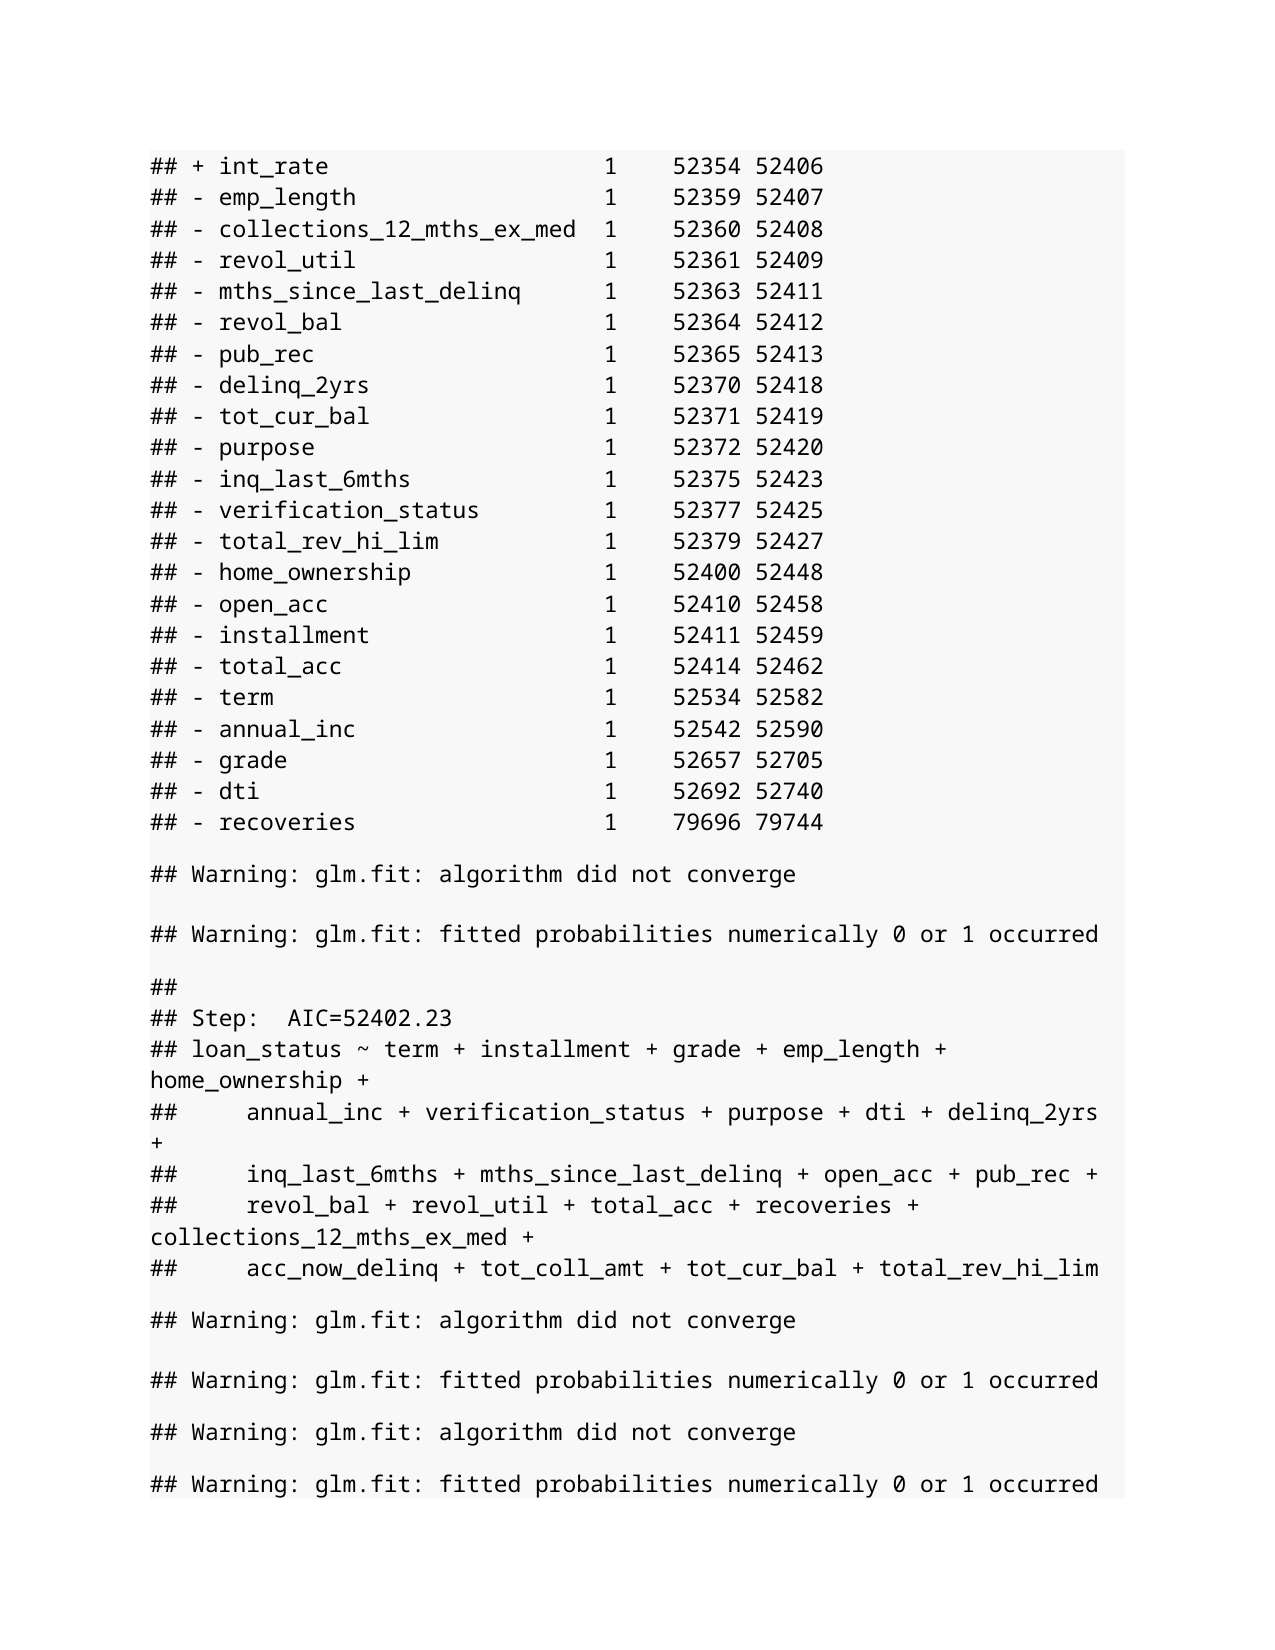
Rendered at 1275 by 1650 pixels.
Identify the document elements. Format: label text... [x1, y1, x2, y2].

text ## ## Step: AIC=52402.23 ## loan_status ~ term + installment + grade + emp_length + home_ownership + ## annual_inc + verification_status + purpose + dti + delinq_2yrs + ## inq_last_6mths + mths_since_last_delinq + open_acc + pub_rec + ## revol_bal + revol_util + total_acc + recoveries + collections_12_mths_ex_med + ## acc_now_delinq + tot_coll_amt + tot_cur_bal + total_rev_hi_lim [150, 970, 1125, 1283]
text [150, 150, 1125, 837]
text ## Warning: glm.fit: algorithm did not converge ## Warning: glm.fit: fitted probabilities numerically 0 or 1 occurred [150, 1304, 1125, 1395]
text ## Warning: glm.fit: algorithm did not converge ## Warning: glm.fit: fitted probabilities numerically 0 or 1 occurred [150, 858, 1125, 949]
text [150, 1468, 1125, 1499]
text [150, 1416, 1125, 1447]
